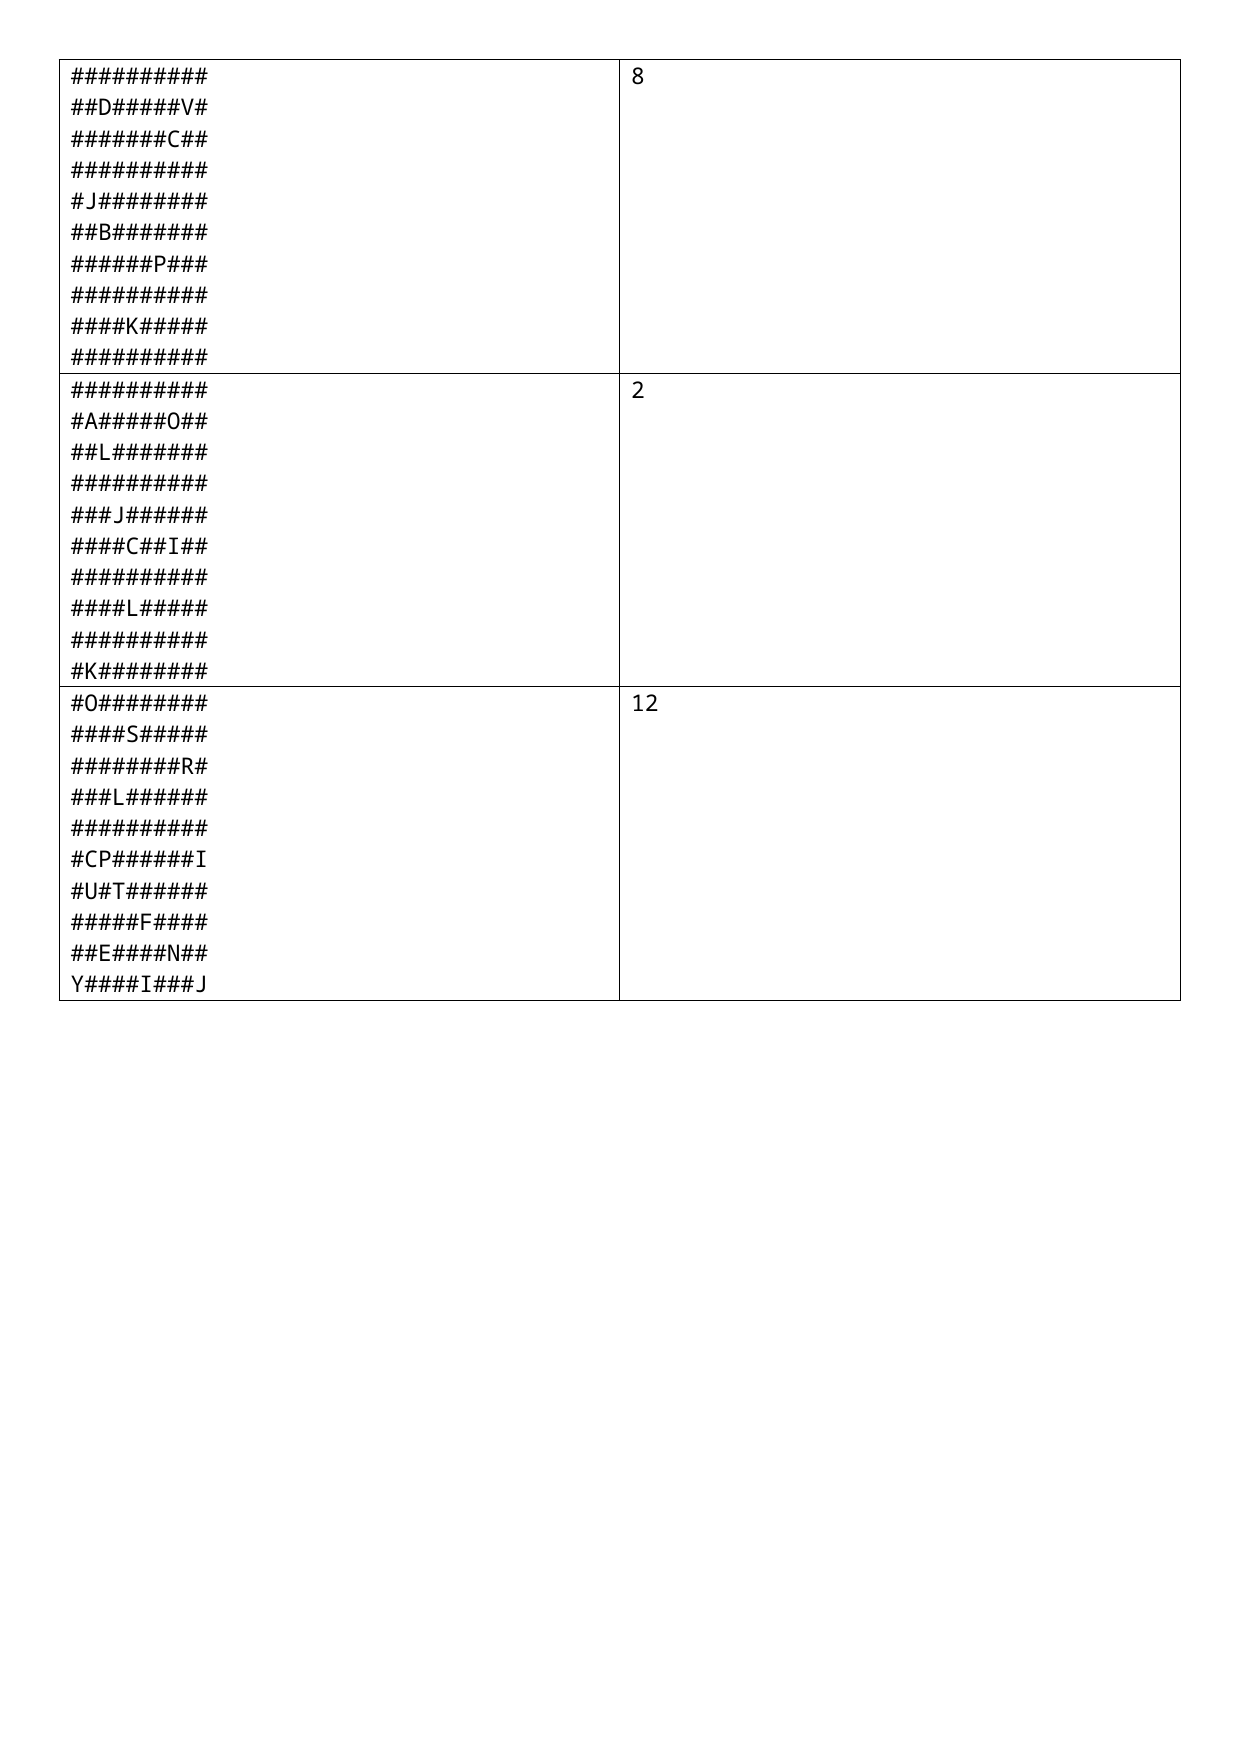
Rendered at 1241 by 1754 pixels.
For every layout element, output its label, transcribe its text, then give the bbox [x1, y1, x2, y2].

table_cell 8 [620, 60, 1180, 373]
table_cell 12 [620, 687, 1180, 1000]
table_cell ########## ##D#####V# #######C## ########## #J######## ##B####### ######P### ########## ####K##### ########## [60, 60, 619, 373]
table_cell #O######## ####S##### ########R# ###L###### ########## #CP######I #U#T###### #####F#### ##E####N## Y####I###J [60, 687, 619, 1000]
table_cell ########## #A#####O## ##L####### ########## ###J###### ####C##I## ########## ####L##### ########## #K######## [60, 374, 619, 686]
table_cell 2 [620, 374, 1180, 686]
